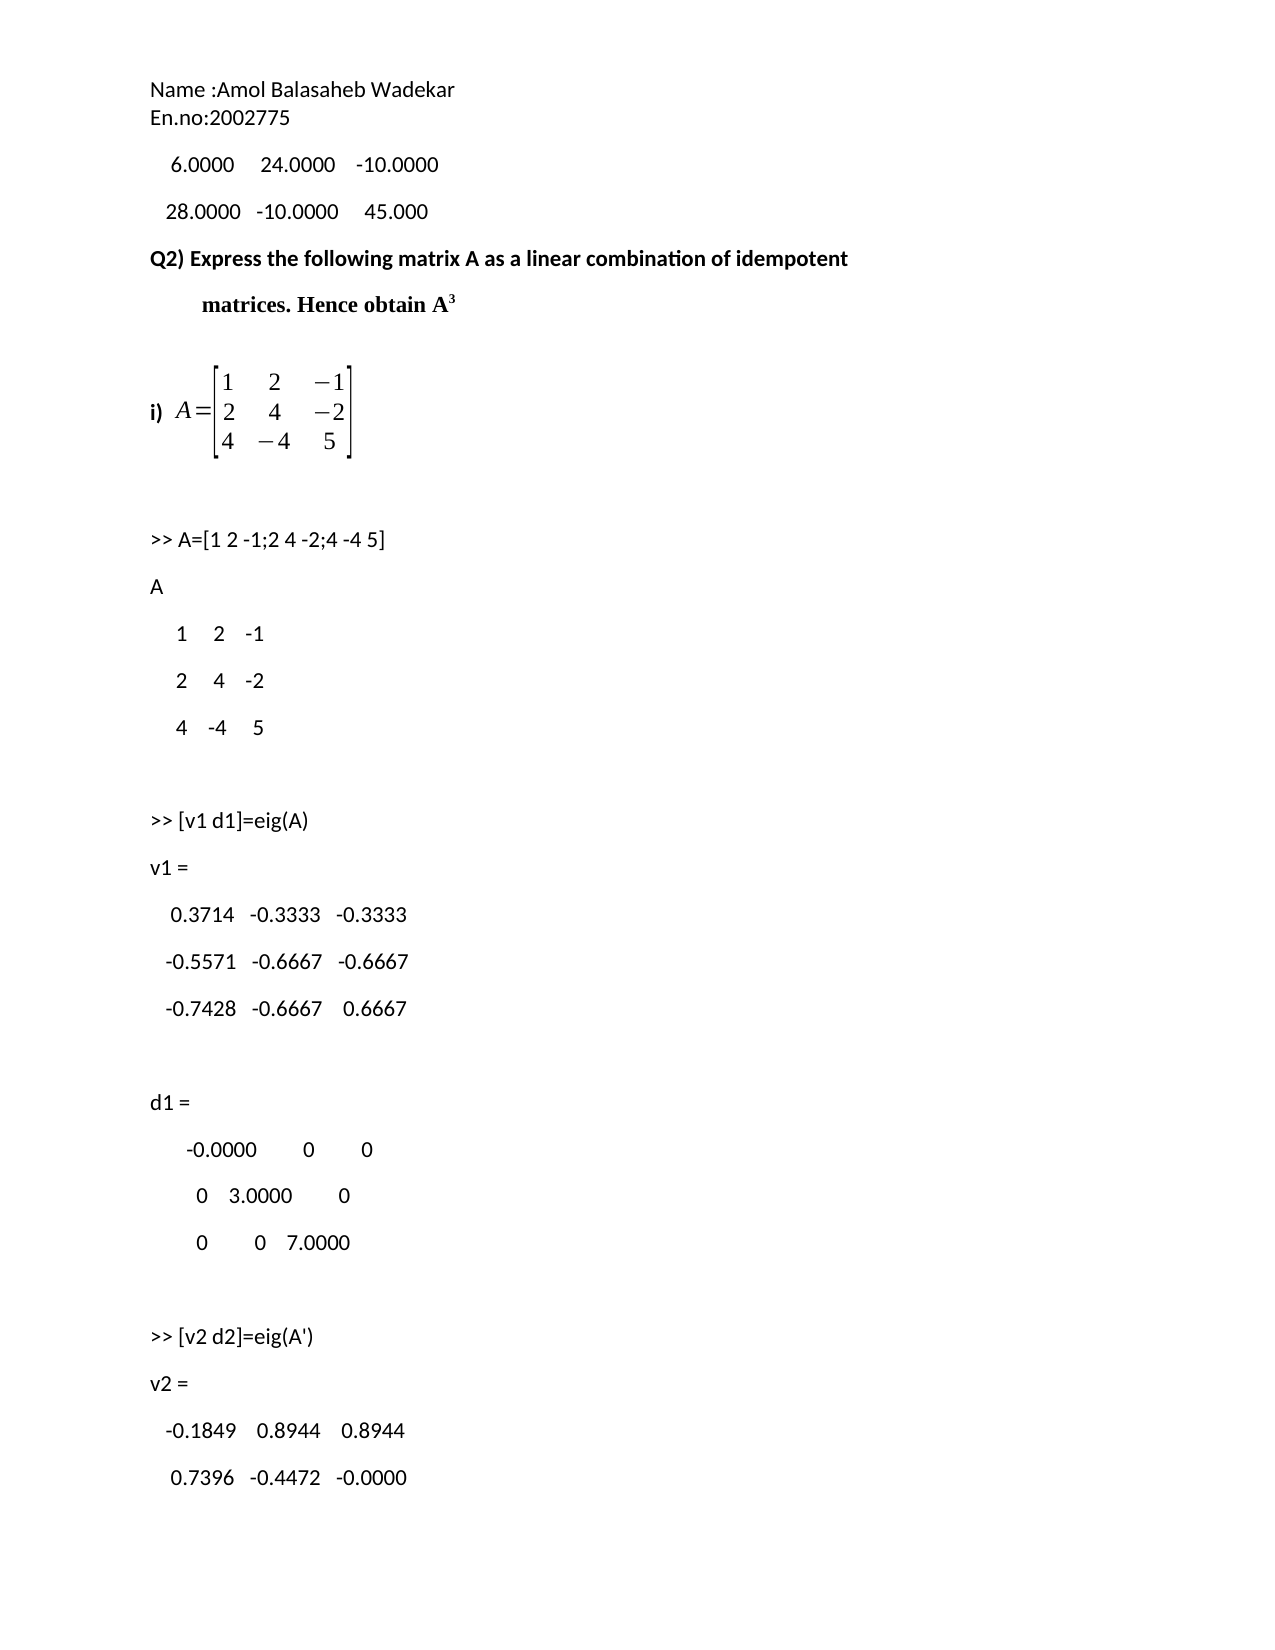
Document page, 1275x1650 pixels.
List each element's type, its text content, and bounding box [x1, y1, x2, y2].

text Q2) Express the following matrix A as a linear combination of idempotent [150, 244, 1125, 272]
text 2 4 -2 [150, 666, 1125, 694]
text d1 = [150, 1088, 1125, 1116]
text A [150, 572, 1125, 600]
text 0 3.0000 0 [150, 1182, 1125, 1210]
text -0.0000 0 0 [150, 1135, 1125, 1163]
text i) [150, 364, 1125, 460]
text matrices. Hence obtain A3 [150, 291, 1125, 317]
text 1 2 -1 [150, 619, 1125, 647]
text v2 = [150, 1369, 1125, 1397]
text 0.3714 -0.3333 -0.3333 [150, 900, 1125, 928]
text -0.7428 -0.6667 0.6667 [150, 994, 1125, 1022]
text 4 -4 5 [150, 713, 1125, 741]
text 28.0000 -10.0000 45.000 [150, 197, 1125, 225]
text 0 0 7.0000 [150, 1228, 1125, 1257]
text 0.7396 -0.4472 -0.0000 [150, 1463, 1125, 1491]
text v1 = [150, 853, 1125, 882]
text -0.1849 0.8944 0.8944 [150, 1416, 1125, 1444]
text -0.5571 -0.6667 -0.6667 [150, 947, 1125, 975]
text 6.0000 24.0000 -10.0000 [150, 150, 1125, 178]
text >> A=[1 2 -1;2 4 -2;4 -4 5] [150, 525, 1125, 553]
text >> [v1 d1]=eig(A) [150, 807, 1125, 835]
text >> [v2 d2]=eig(A') [150, 1322, 1125, 1350]
